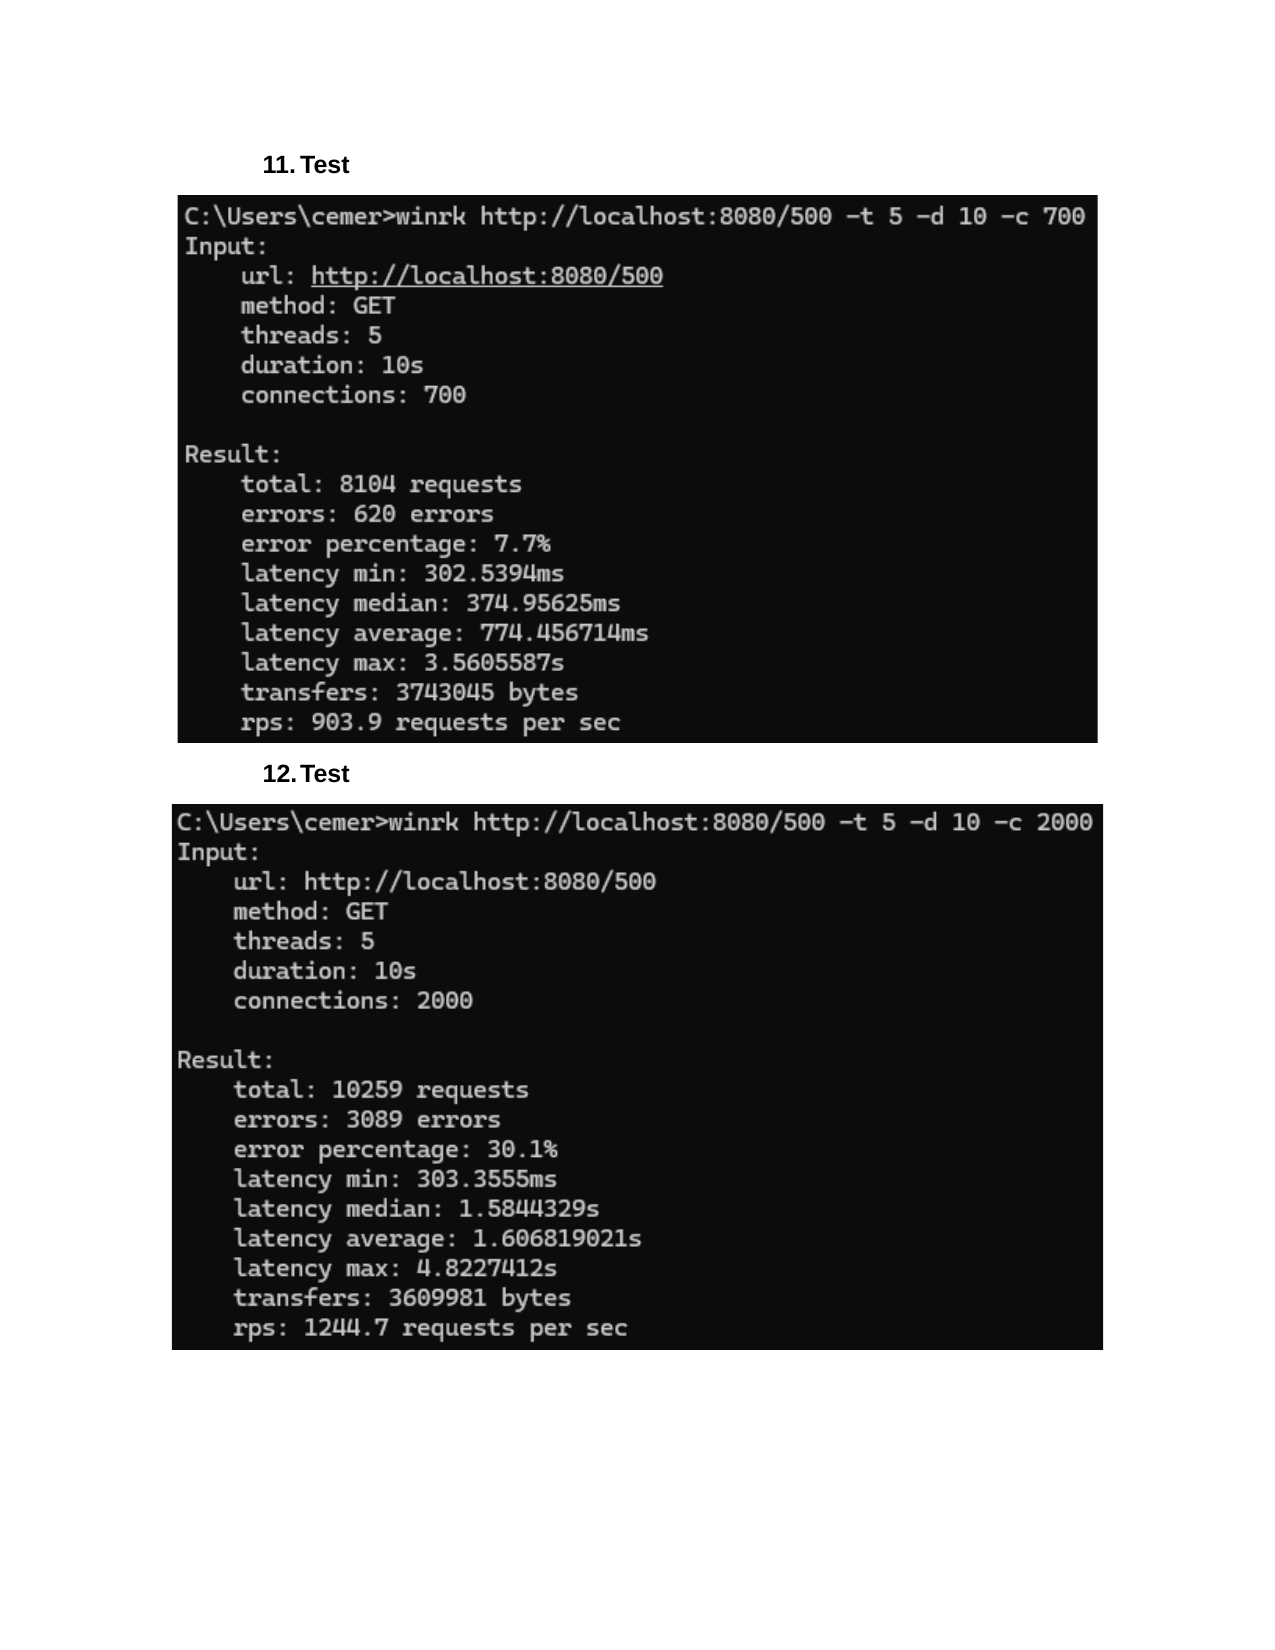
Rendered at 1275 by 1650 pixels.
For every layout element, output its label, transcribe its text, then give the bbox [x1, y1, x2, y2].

picture [177, 195, 1098, 743]
list Test [262, 150, 1125, 179]
picture [171, 804, 1104, 1350]
list Test [262, 759, 1125, 788]
